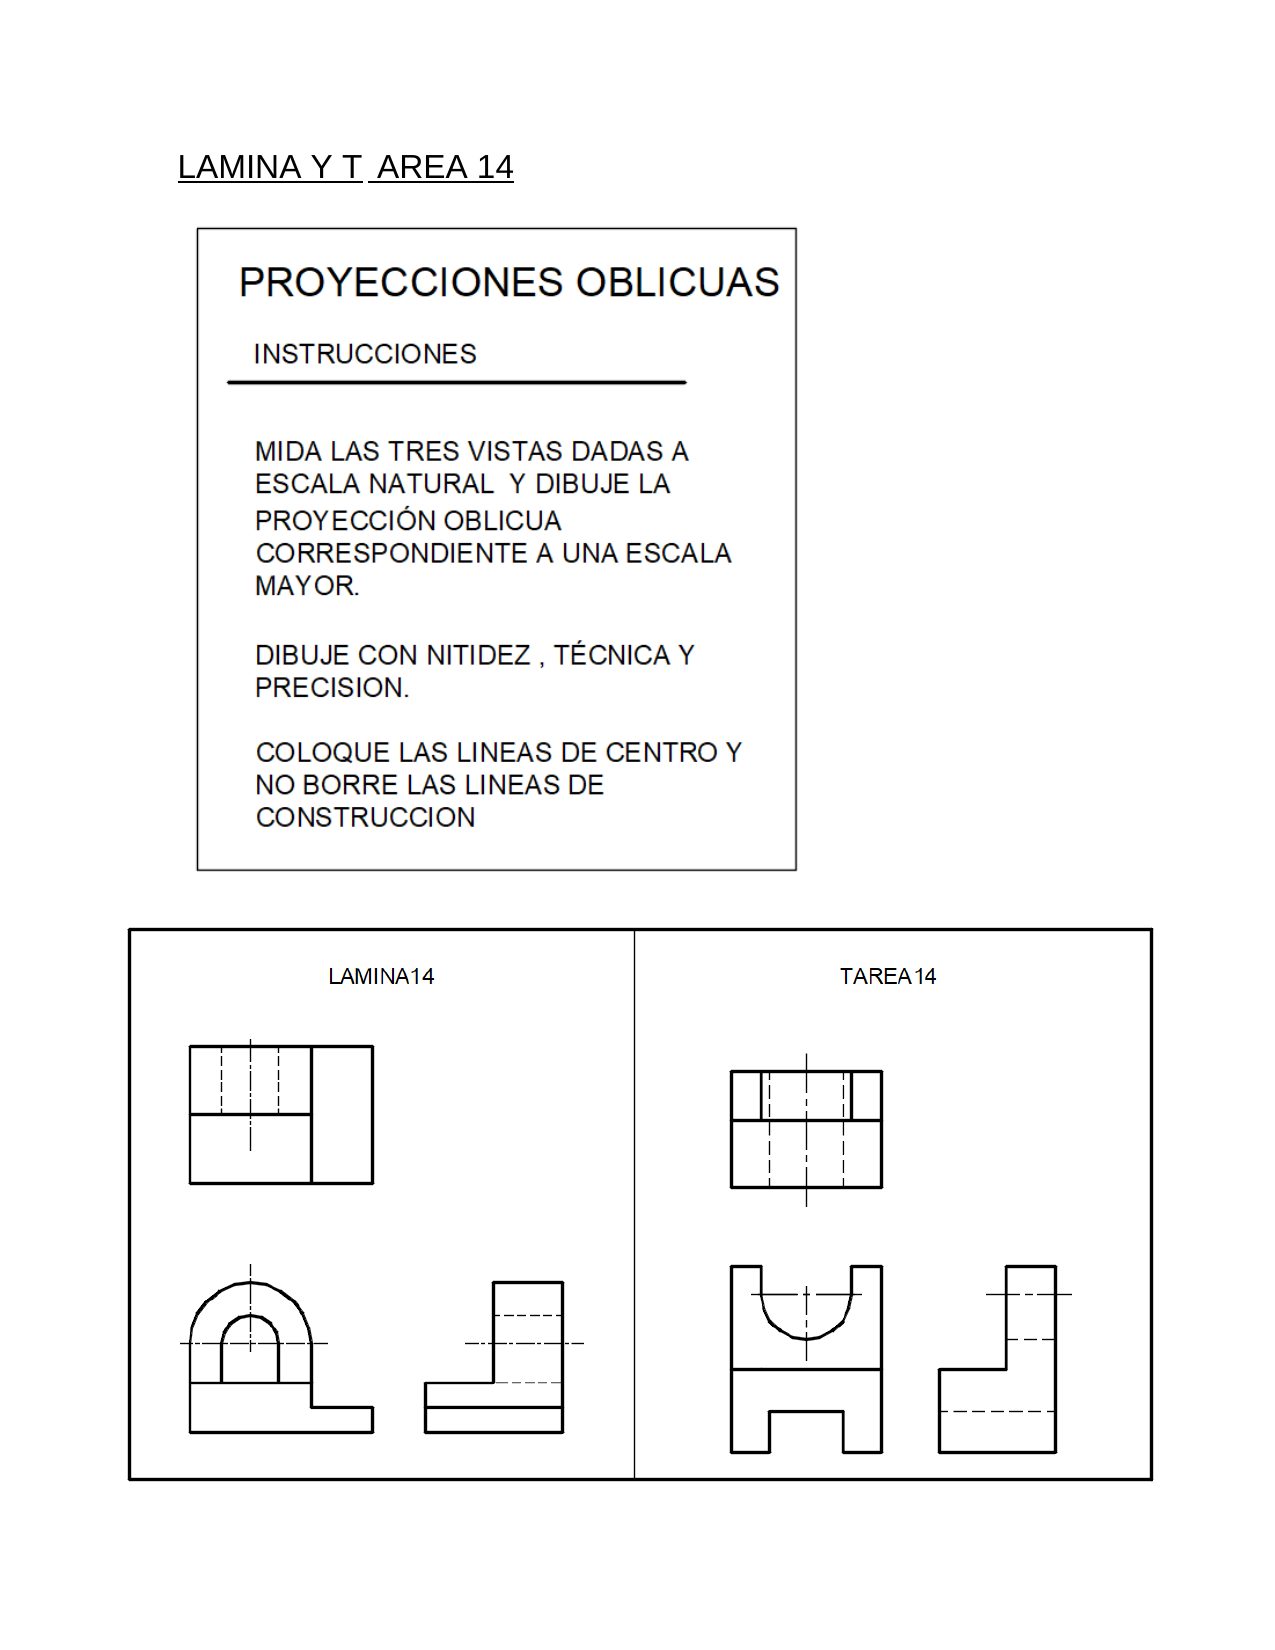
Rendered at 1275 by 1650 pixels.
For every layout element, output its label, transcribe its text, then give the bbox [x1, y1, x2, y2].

picture [177, 211, 820, 891]
picture [107, 908, 1174, 1500]
text LAMINA Y T AREA 14 [177, 148, 1098, 186]
